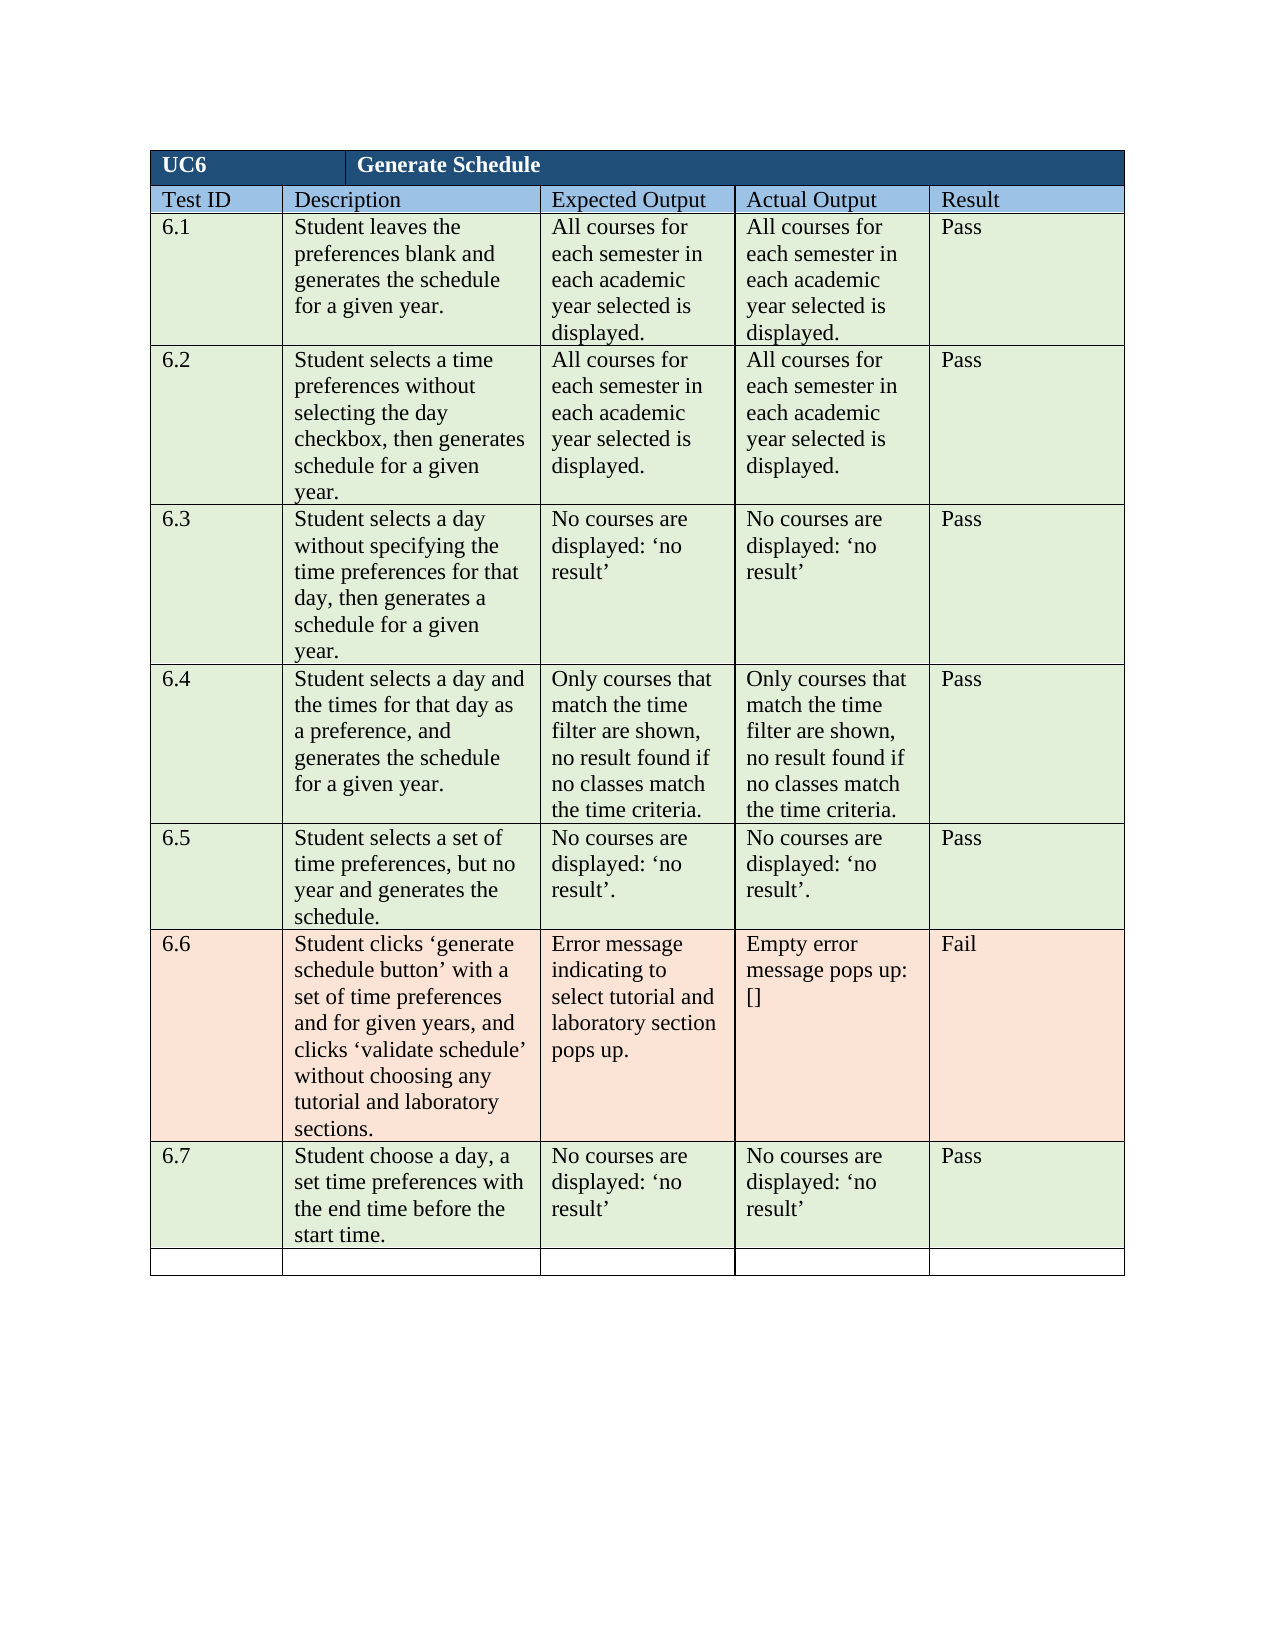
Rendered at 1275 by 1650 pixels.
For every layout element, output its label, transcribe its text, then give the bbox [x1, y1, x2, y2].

table_cell Student selects a time preferences without selecting the day checkbox, then generates schedule for a given year. [283, 346, 540, 504]
table_cell Only courses that match the time filter are shown, no result found if no classes match the time criteria. [736, 665, 929, 823]
table_cell Pass [930, 665, 1124, 823]
table_cell All courses for each semester in each academic year selected is displayed. [736, 346, 929, 504]
table_cell 6.6 [151, 930, 282, 1141]
table_cell [151, 1249, 282, 1275]
table_cell Test ID [151, 186, 282, 212]
table_cell 6.3 [151, 505, 282, 663]
table_cell 6.7 [151, 1142, 282, 1247]
table_cell Empty error message pops up: [] [736, 930, 929, 1141]
table_cell No courses are displayed: ‘no result’ [736, 1142, 929, 1247]
table_cell Student leaves the preferences blank and generates the schedule for a given year. [283, 214, 540, 345]
table_cell Error message indicating to select tutorial and laboratory section pops up. [541, 930, 734, 1141]
table_cell No courses are displayed: ‘no result’. [541, 824, 734, 929]
table_cell All courses for each semester in each academic year selected is displayed. [736, 214, 929, 345]
table_cell All courses for each semester in each academic year selected is displayed. [541, 346, 734, 504]
table_cell [930, 1249, 1124, 1275]
table_cell Pass [930, 1142, 1124, 1247]
table_cell [736, 1249, 929, 1275]
table_cell Student selects a set of time preferences, but no year and generates the schedule. [283, 824, 540, 929]
table_cell [541, 1249, 734, 1275]
table_cell No courses are displayed: ‘no result’ [541, 505, 734, 663]
table_cell Student selects a day without specifying the time preferences for that day, then generates a schedule for a given year. [283, 505, 540, 663]
table_cell No courses are displayed: ‘no result’ [541, 1142, 734, 1247]
table_cell Fail [930, 930, 1124, 1141]
table_cell 6.2 [151, 346, 282, 504]
table_cell [283, 1249, 540, 1275]
table_cell Pass [930, 824, 1124, 929]
table_cell Only courses that match the time filter are shown, no result found if no classes match the time criteria. [541, 665, 734, 823]
table_header UC6 [151, 151, 345, 185]
table_cell Description [283, 186, 540, 212]
table_cell No courses are displayed: ‘no result’. [736, 824, 929, 929]
table_cell 6.5 [151, 824, 282, 929]
table_cell Result [930, 186, 1124, 212]
table_cell Student selects a day and the times for that day as a preference, and generates the schedule for a given year. [283, 665, 540, 823]
table_cell Actual Output [736, 186, 929, 212]
table_cell 6.1 [151, 214, 282, 345]
table_cell Expected Output [541, 186, 734, 212]
table_header Generate Schedule [346, 151, 1124, 185]
table_cell Pass [930, 346, 1124, 504]
table_cell Student clicks ‘generate schedule button’ with a set of time preferences and for given years, and clicks ‘validate schedule’ without choosing any tutorial and laboratory sections. [283, 930, 540, 1141]
table_cell 6.4 [151, 665, 282, 823]
table_cell No courses are displayed: ‘no result’ [736, 505, 929, 663]
table_cell Pass [930, 505, 1124, 663]
table_cell Pass [930, 214, 1124, 345]
table_cell All courses for each semester in each academic year selected is displayed. [541, 214, 734, 345]
table_cell Student choose a day, a set time preferences with the end time before the start time. [283, 1142, 540, 1247]
